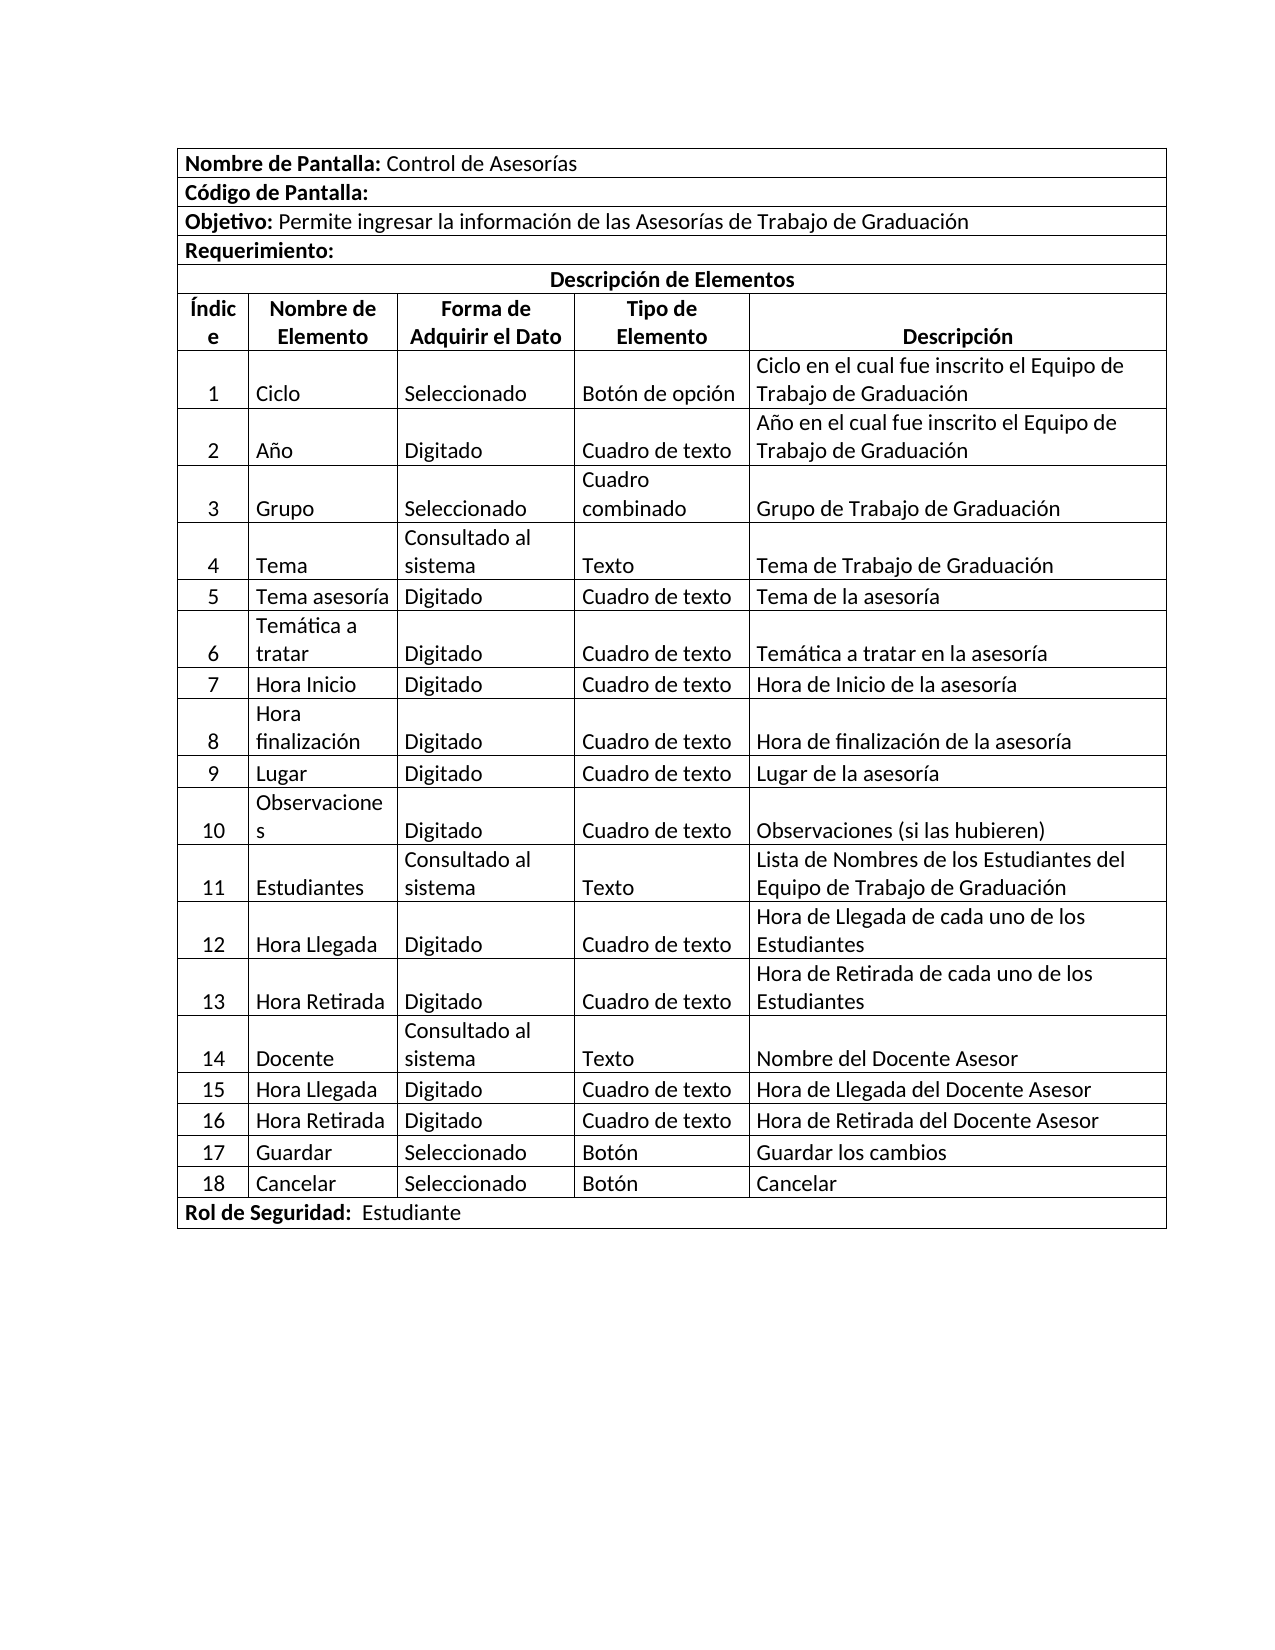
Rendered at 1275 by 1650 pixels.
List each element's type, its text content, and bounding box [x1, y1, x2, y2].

table_cell Observaciones [249, 788, 397, 844]
table_cell 5 [178, 580, 248, 610]
table_cell Ciclo en el cual fue inscrito el Equipo de Trabajo de Graduación [750, 351, 1166, 407]
table_cell Guardar los cambios [750, 1136, 1166, 1166]
table_cell Descripción de Elementos [178, 265, 1166, 293]
table_cell Hora de Inicio de la asesoría [750, 668, 1166, 698]
table_cell Lugar de la asesoría [750, 756, 1166, 787]
table_cell Seleccionado [398, 1167, 574, 1197]
table_cell 6 [178, 611, 248, 667]
table_cell Tema de Trabajo de Graduación [750, 523, 1166, 579]
table_cell 1 [178, 351, 248, 407]
table_cell Grupo [249, 466, 397, 522]
table_cell Texto [575, 1016, 749, 1072]
table_cell Cuadro de texto [575, 580, 749, 610]
table_cell Seleccionado [398, 466, 574, 522]
table_cell Consultado al sistema [398, 523, 574, 579]
table_cell Hora Llegada [249, 902, 397, 958]
table_cell Temática a tratar en la asesoría [750, 611, 1166, 667]
table_cell Digitado [398, 699, 574, 755]
table_cell Tipo de Elemento [575, 294, 749, 350]
table_cell Tema asesoría [249, 580, 397, 610]
table_cell Requerimiento: [178, 236, 1166, 264]
table_cell Digitado [398, 902, 574, 958]
table_cell Observaciones (si las hubieren) [750, 788, 1166, 844]
table_cell Texto [575, 523, 749, 579]
table_cell 2 [178, 409, 248, 464]
table_cell Forma de Adquirir el Dato [398, 294, 574, 350]
table_cell Digitado [398, 959, 574, 1015]
table_cell Índice [178, 294, 248, 350]
table_cell Hora Inicio [249, 668, 397, 698]
table_cell Digitado [398, 580, 574, 610]
table_cell Cuadro de texto [575, 409, 749, 464]
table_cell 13 [178, 959, 248, 1015]
table_cell Año [249, 409, 397, 464]
table_cell Estudiantes [249, 845, 397, 901]
table_cell 7 [178, 668, 248, 698]
table_cell Digitado [398, 1073, 574, 1103]
table_cell Digitado [398, 788, 574, 844]
table_cell 3 [178, 466, 248, 522]
table_cell Cancelar [750, 1167, 1166, 1197]
table_cell Digitado [398, 409, 574, 464]
table_cell Cuadro de texto [575, 1073, 749, 1103]
table_cell Hora de Retirada del Docente Asesor [750, 1104, 1166, 1134]
table_cell Botón [575, 1167, 749, 1197]
table_cell Seleccionado [398, 1136, 574, 1166]
table_cell 11 [178, 845, 248, 901]
table_cell 18 [178, 1167, 248, 1197]
table_cell Cancelar [249, 1167, 397, 1197]
table_cell 14 [178, 1016, 248, 1072]
table_cell Digitado [398, 611, 574, 667]
table_cell Objetivo: Permite ingresar la información de las Asesorías de Trabajo de Graduación [178, 207, 1166, 235]
table_cell Consultado al sistema [398, 845, 574, 901]
table_cell Cuadro de texto [575, 699, 749, 755]
table_cell Lugar [249, 756, 397, 787]
table_cell Hora Retirada [249, 959, 397, 1015]
table_cell Digitado [398, 1104, 574, 1134]
table_cell Botón de opción [575, 351, 749, 407]
table_cell 4 [178, 523, 248, 579]
table_cell 9 [178, 756, 248, 787]
table_cell Tema de la asesoría [750, 580, 1166, 610]
table_cell Digitado [398, 668, 574, 698]
table_cell Cuadro de texto [575, 668, 749, 698]
table_cell Año en el cual fue inscrito el Equipo de Trabajo de Graduación [750, 409, 1166, 464]
table_cell Nombre de Elemento [249, 294, 397, 350]
table_cell Consultado al sistema [398, 1016, 574, 1072]
table_cell Ciclo [249, 351, 397, 407]
table_cell Hora de Retirada de cada uno de los Estudiantes [750, 959, 1166, 1015]
table_cell Botón [575, 1136, 749, 1166]
table_cell Tema [249, 523, 397, 579]
table_cell Texto [575, 845, 749, 901]
table_cell Guardar [249, 1136, 397, 1166]
table_cell Docente [249, 1016, 397, 1072]
table_header Nombre de Pantalla: Control de Asesorías [178, 149, 1166, 177]
table_cell 15 [178, 1073, 248, 1103]
table_cell Lista de Nombres de los Estudiantes del Equipo de Trabajo de Graduación [750, 845, 1166, 901]
table_cell Hora finalización [249, 699, 397, 755]
table_cell Temática a tratar [249, 611, 397, 667]
table_cell 8 [178, 699, 248, 755]
table_cell 12 [178, 902, 248, 958]
table_cell 17 [178, 1136, 248, 1166]
table_cell Hora de Llegada de cada uno de los Estudiantes [750, 902, 1166, 958]
table_cell Cuadro de texto [575, 788, 749, 844]
table_cell Cuadro combinado [575, 466, 749, 522]
table_cell Código de Pantalla: [178, 178, 1166, 206]
table_cell Hora de Llegada del Docente Asesor [750, 1073, 1166, 1103]
table_cell Rol de Seguridad: Estudiante [178, 1198, 1166, 1228]
table_cell Cuadro de texto [575, 1104, 749, 1134]
table_cell Grupo de Trabajo de Graduación [750, 466, 1166, 522]
table_cell Cuadro de texto [575, 611, 749, 667]
table_cell Nombre del Docente Asesor [750, 1016, 1166, 1072]
table_cell Digitado [398, 756, 574, 787]
table_cell 10 [178, 788, 248, 844]
table_cell Hora Retirada [249, 1104, 397, 1134]
table_cell Descripción [750, 294, 1166, 350]
table_cell Seleccionado [398, 351, 574, 407]
table_cell Hora de finalización de la asesoría [750, 699, 1166, 755]
table_cell Cuadro de texto [575, 902, 749, 958]
table_cell Cuadro de texto [575, 756, 749, 787]
table_cell 16 [178, 1104, 248, 1134]
table_cell Hora Llegada [249, 1073, 397, 1103]
table_cell Cuadro de texto [575, 959, 749, 1015]
